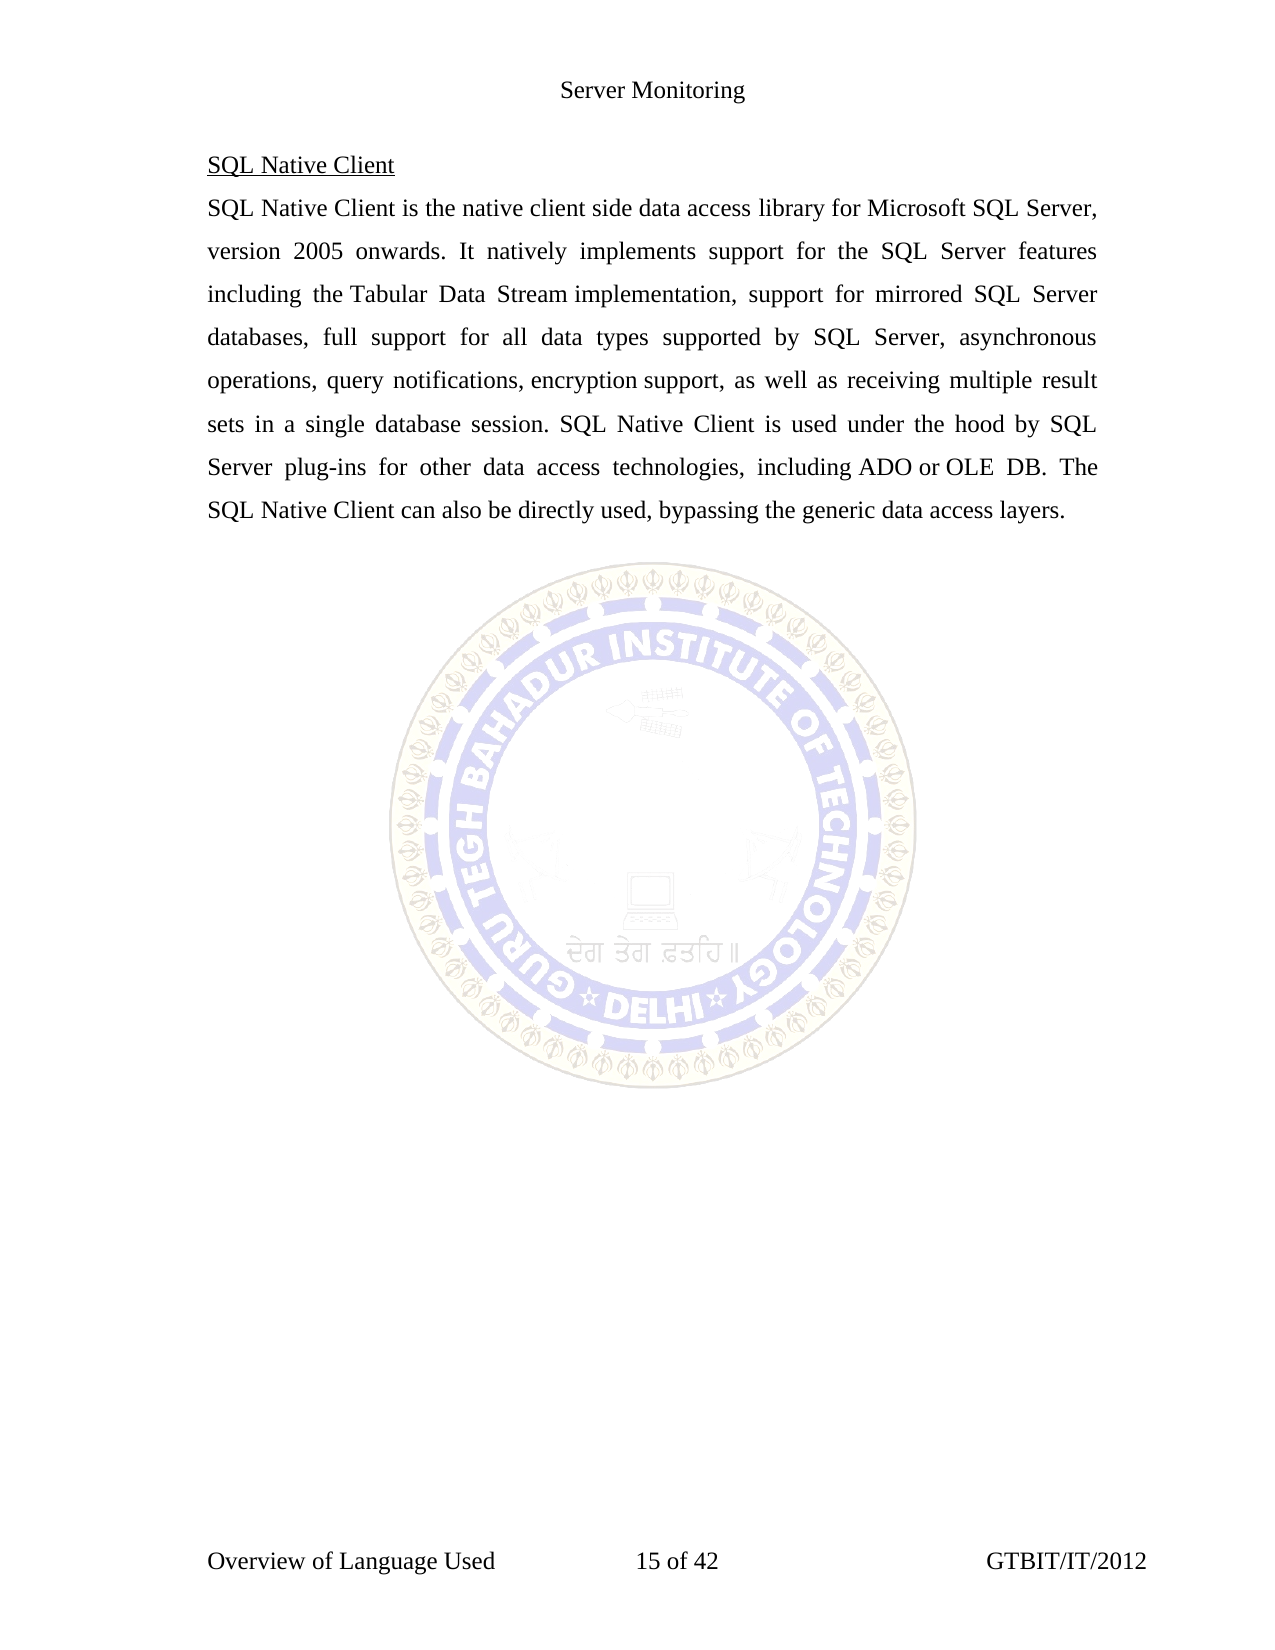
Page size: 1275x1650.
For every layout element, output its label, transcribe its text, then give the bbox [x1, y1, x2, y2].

text SQL Native Client is the native client side data access library for Microsoft SQL Server, version 2005 onwards. It natively implements support for the SQL Server features including the Tabular Data Stream implementation, support for mirrored SQL Server databases, full support for all data types supported by SQL Server, asynchronous operations, query notifications, encryption support, as well as receiving multiple result sets in a single database session. SQL Native Client is used under the hood by SQL Server plug-ins for other data access technologies, including ADO or OLE DB. The SQL Native Client can also be directly used, bypassing the generic data access layers. [207, 193, 1098, 524]
text SQL Native Client [207, 150, 1098, 179]
